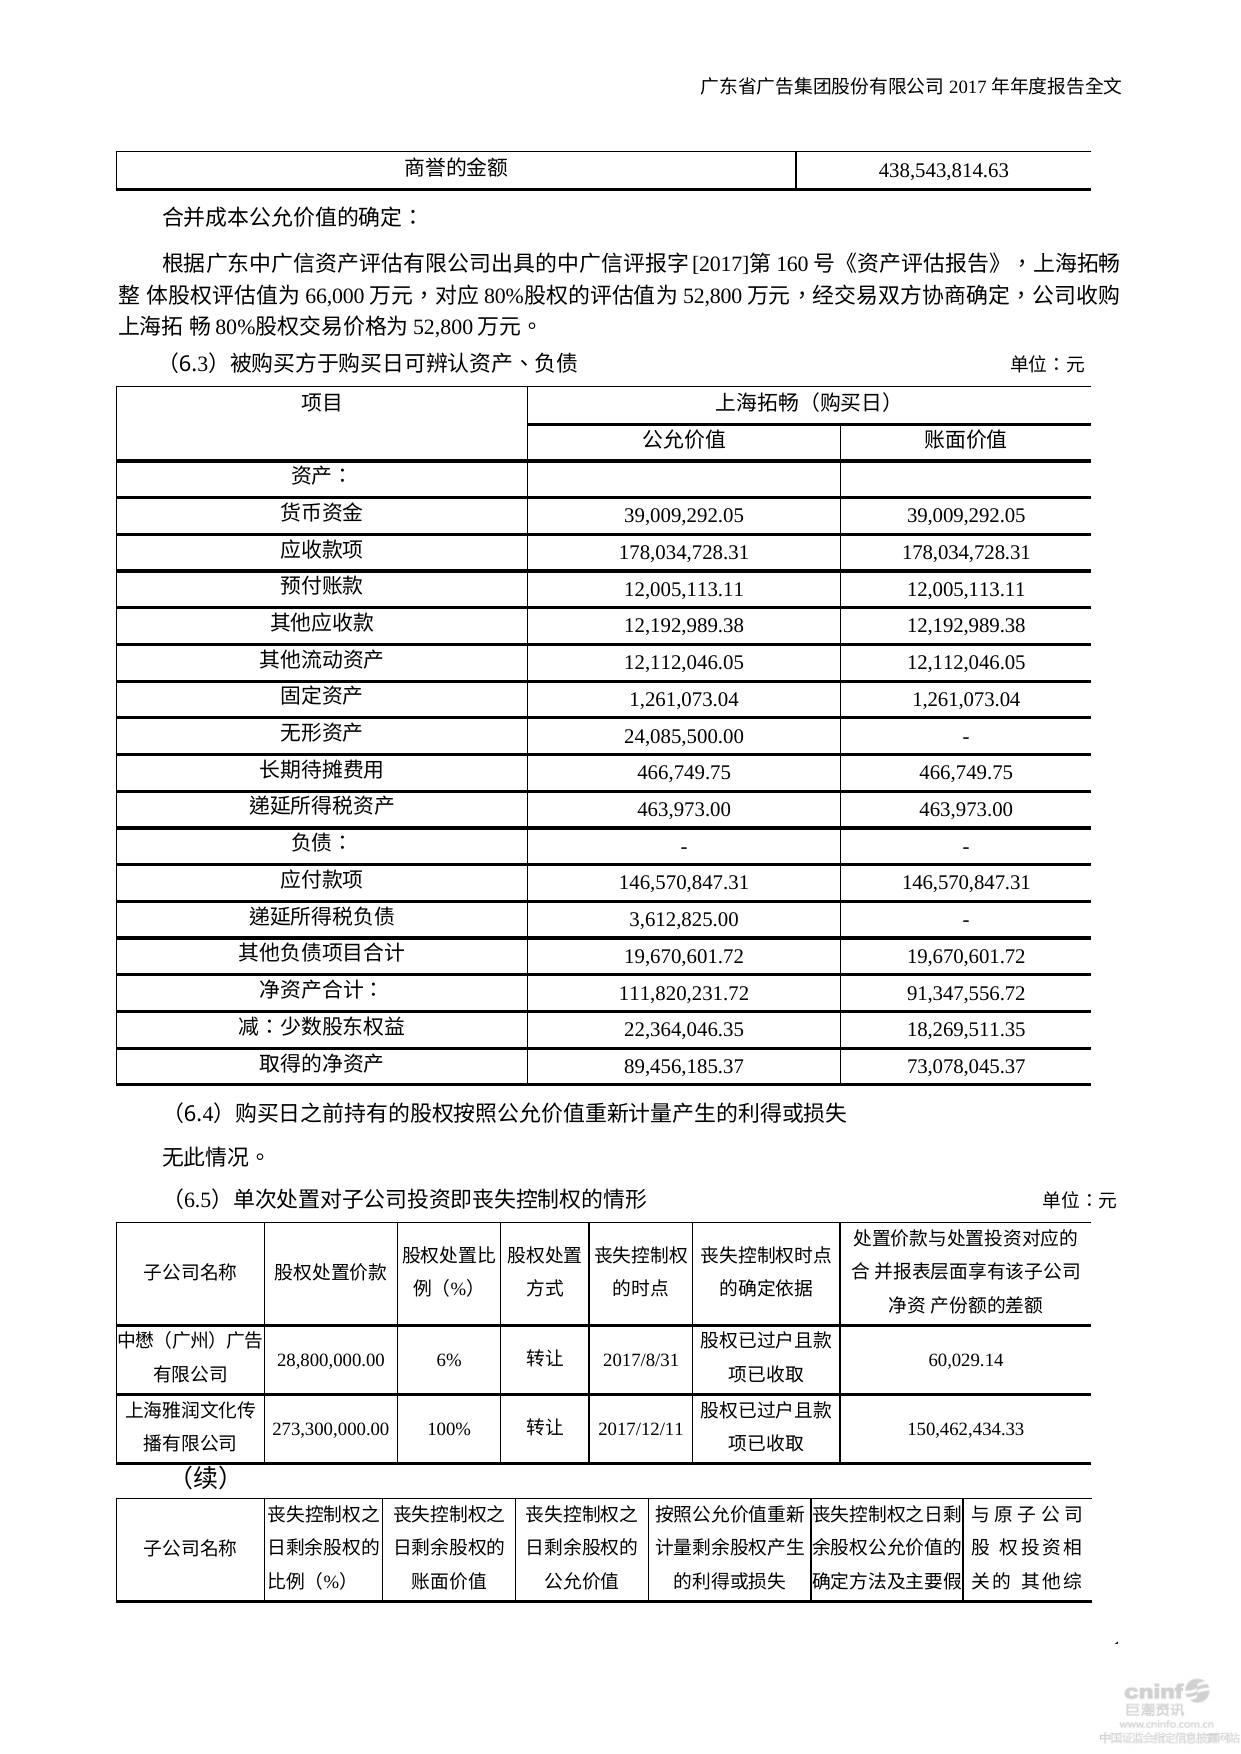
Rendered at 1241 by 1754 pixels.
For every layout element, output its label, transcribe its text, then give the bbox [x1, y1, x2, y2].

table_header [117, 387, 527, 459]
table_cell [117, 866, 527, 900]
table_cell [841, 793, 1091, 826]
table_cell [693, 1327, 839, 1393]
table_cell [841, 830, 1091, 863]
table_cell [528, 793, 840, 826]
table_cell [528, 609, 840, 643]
picture [1099, 1673, 1241, 1754]
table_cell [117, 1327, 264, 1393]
subtitle （续） [168, 1465, 1240, 1494]
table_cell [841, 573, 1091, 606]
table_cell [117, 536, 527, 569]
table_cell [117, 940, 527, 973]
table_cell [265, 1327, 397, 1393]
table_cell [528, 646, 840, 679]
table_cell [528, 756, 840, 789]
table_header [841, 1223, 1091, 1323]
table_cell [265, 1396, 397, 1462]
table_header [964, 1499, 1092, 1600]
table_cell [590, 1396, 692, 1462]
subtitle 根据广东中广信资产评估有限公司出具的中广信评报字[2017]第160号《资产评估报告》，上海拓畅整 体股权评估值为66,000万元，对应80%股权的评估值为52,800万元，经交易双方协商确定，公司收购上海拓 畅80%股权交易价格为52,800万元。 [118, 248, 1122, 341]
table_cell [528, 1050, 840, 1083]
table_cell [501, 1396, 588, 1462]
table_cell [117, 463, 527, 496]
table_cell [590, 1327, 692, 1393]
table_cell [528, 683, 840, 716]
subtitle 合并成本公允价值的确定： [162, 202, 1240, 232]
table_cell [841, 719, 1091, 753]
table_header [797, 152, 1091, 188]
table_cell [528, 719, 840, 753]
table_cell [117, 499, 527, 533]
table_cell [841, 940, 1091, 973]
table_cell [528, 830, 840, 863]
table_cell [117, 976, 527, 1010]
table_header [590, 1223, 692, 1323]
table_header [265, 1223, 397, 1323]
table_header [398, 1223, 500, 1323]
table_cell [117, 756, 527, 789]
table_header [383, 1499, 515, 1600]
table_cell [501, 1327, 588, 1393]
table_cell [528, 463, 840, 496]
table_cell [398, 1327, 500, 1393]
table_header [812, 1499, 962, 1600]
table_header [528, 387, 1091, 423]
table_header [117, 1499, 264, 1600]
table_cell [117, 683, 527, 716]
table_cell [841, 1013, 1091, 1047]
subtitle （6.3）被购买方于购买日可辨认资产、负债 单位：元 [157, 348, 1240, 377]
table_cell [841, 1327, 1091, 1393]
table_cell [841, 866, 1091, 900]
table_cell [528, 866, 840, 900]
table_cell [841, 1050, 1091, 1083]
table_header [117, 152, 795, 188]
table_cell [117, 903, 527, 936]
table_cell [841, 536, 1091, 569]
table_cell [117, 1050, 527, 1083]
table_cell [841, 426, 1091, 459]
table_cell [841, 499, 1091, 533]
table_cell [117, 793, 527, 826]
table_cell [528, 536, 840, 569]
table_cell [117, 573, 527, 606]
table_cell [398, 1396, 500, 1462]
subtitle （6.5）单次处置对子公司投资即丧失控制权的情形 单位：元 [162, 1186, 1240, 1213]
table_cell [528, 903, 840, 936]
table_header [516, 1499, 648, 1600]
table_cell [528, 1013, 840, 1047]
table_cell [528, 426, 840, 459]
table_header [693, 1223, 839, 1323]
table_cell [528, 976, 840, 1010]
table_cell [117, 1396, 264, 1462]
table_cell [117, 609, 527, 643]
subtitle （6.4）购买日之前持有的股权按照公允价值重新计量产生的利得或损失 无此情况。 [162, 1098, 853, 1171]
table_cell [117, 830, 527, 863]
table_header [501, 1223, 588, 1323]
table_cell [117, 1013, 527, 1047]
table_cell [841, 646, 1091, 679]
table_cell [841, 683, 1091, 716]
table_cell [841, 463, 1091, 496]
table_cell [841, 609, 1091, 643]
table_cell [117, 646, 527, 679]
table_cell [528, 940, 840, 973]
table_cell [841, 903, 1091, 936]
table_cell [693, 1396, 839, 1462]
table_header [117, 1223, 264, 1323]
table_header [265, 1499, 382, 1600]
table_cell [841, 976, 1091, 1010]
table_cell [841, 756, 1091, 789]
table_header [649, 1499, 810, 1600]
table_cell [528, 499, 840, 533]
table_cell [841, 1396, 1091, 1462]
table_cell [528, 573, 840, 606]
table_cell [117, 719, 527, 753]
